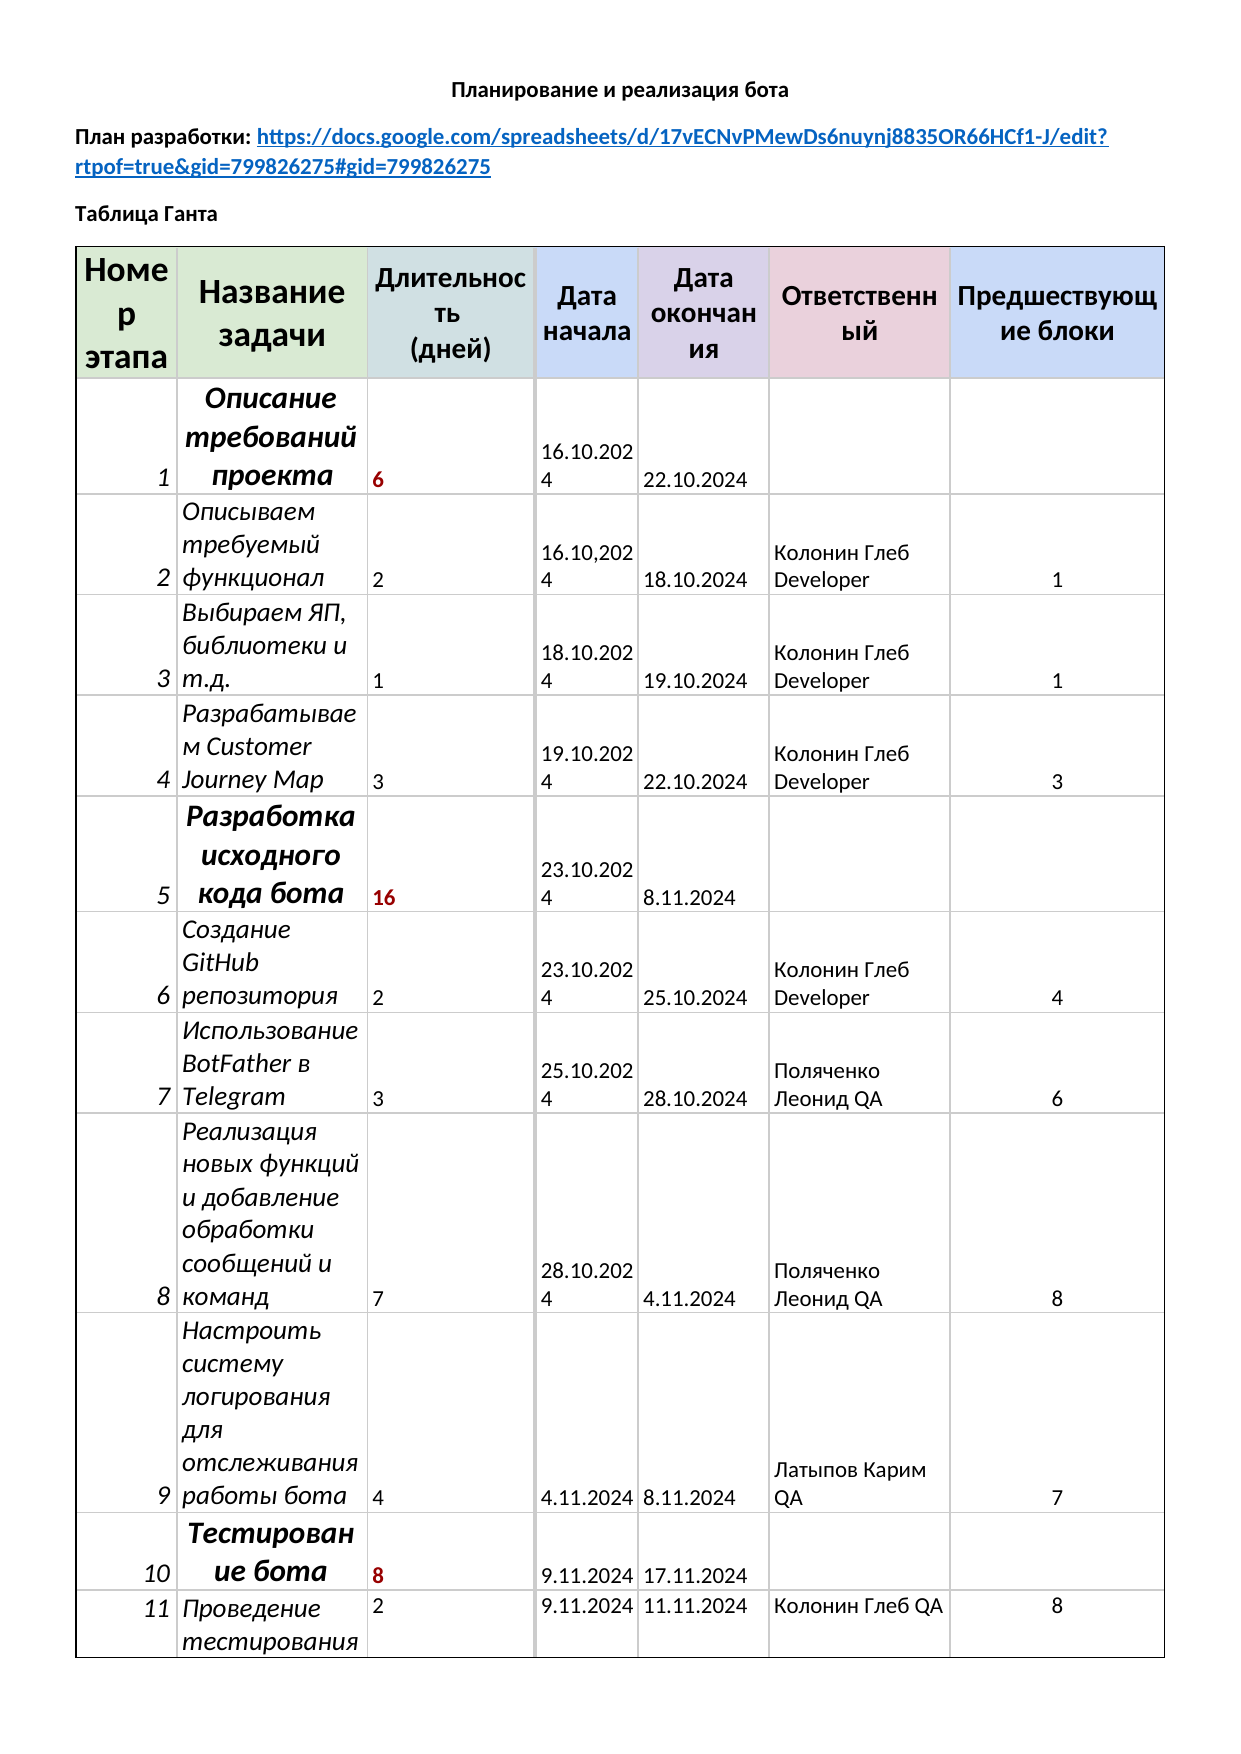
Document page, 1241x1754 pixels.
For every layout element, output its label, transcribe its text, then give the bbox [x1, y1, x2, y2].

table_cell 6 [951, 1013, 1164, 1112]
table_cell 19.10.2024 [537, 696, 637, 795]
table_cell 7 [77, 1013, 176, 1112]
table_cell 3 [77, 595, 176, 694]
table_cell 9.11.2024 [537, 1591, 637, 1657]
table_cell 18.10.2024 [639, 495, 768, 594]
table_cell 7 [368, 1114, 533, 1312]
table_cell Разработка исходного кода бота [178, 797, 367, 911]
table_cell Описываем требуемый функционал [178, 495, 367, 594]
table_header Дата начала [537, 247, 638, 377]
text План разработки: https://docs.google.com/spreadsheets/d/17vECNvPMewDs6nuynj8835OR66HCf1-J/edit?rtpof=true&gid=799826275#gid=799826275 [75, 122, 1165, 180]
table_cell 16.10,2024 [537, 495, 637, 594]
table_cell 3 [368, 696, 533, 795]
table_cell Колонин Глеб QA [770, 1591, 949, 1657]
table_cell 11.11.2024 [639, 1591, 768, 1657]
table_header Ответственный [770, 247, 950, 377]
table_header Название задачи [178, 247, 367, 377]
text Таблица Ганта [75, 199, 1165, 227]
table_cell 2 [368, 1591, 533, 1657]
table_cell 11 [77, 1591, 176, 1657]
table_cell Разрабатываем Customer Journey Map [178, 696, 367, 795]
table_header Длительность (дней) [368, 247, 534, 377]
table_cell 1 [368, 595, 533, 694]
table_cell 2 [77, 495, 176, 594]
table_cell [951, 797, 1164, 911]
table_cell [178, 1591, 367, 1657]
table_cell 8 [951, 1591, 1164, 1657]
table_cell 16.10.2024 [537, 379, 637, 493]
table_cell 2 [368, 495, 533, 594]
table_cell 7 [951, 1313, 1164, 1511]
table_cell Реализация новых функций и добавление обработки сообщений и команд [178, 1114, 367, 1312]
table_cell Поляченко Леонид QA [770, 1013, 949, 1112]
table_header Дата окончания [639, 247, 769, 377]
table_cell 1 [77, 379, 176, 493]
table_cell Использование BotFather в Telegram [178, 1013, 367, 1112]
table_cell 17.11.2024 [639, 1513, 768, 1589]
table_cell 3 [951, 696, 1164, 795]
table_cell 23.10.2024 [537, 797, 637, 911]
text Планирование и реализация бота [75, 75, 1165, 103]
table_cell [951, 379, 1164, 493]
table_cell 6 [77, 912, 176, 1011]
table_cell 25.10.2024 [537, 1013, 637, 1112]
table_cell Настроить систему логирования для отслеживания работы бота [178, 1313, 367, 1511]
table_cell 1 [951, 595, 1164, 694]
table_cell 18.10.2024 [537, 595, 637, 694]
table_cell Колонин Глеб Developer [770, 595, 949, 694]
table_cell 8 [951, 1114, 1164, 1312]
table_cell 8.11.2024 [639, 797, 768, 911]
table_cell 23.10.2024 [537, 912, 637, 1011]
table_cell 4.11.2024 [639, 1114, 768, 1312]
table_header Предшествующие блоки [951, 247, 1164, 377]
table_cell 1 [951, 495, 1164, 594]
table_cell 8.11.2024 [639, 1313, 768, 1511]
table_cell 3 [368, 1013, 533, 1112]
table_cell 8 [368, 1513, 533, 1589]
table_cell 4.11.2024 [537, 1313, 637, 1511]
table_cell Колонин Глеб Developer [770, 495, 949, 594]
table_cell [770, 1513, 949, 1589]
table_cell 9 [77, 1313, 176, 1511]
table_cell [951, 1513, 1164, 1589]
table_cell 4 [368, 1313, 533, 1511]
table_cell 4 [951, 912, 1164, 1011]
table_cell 19.10.2024 [639, 595, 768, 694]
table_cell [770, 379, 949, 493]
table_cell [770, 797, 949, 911]
table_cell Выбираем ЯП, библиотеки и т.д. [178, 595, 367, 694]
table_cell 4 [77, 696, 176, 795]
table_header Номер этапа [77, 247, 177, 377]
table_cell 5 [77, 797, 176, 911]
table_cell Латыпов Карим QA [770, 1313, 949, 1511]
table_cell 28.10.2024 [537, 1114, 637, 1312]
table_cell Колонин Глеб Developer [770, 912, 949, 1011]
table_cell Создание GitHub репозитория [178, 912, 367, 1011]
table_cell Описание требований проекта [178, 379, 367, 493]
table_cell 28.10.2024 [639, 1013, 768, 1112]
table_cell 22.10.2024 [639, 696, 768, 795]
table_cell 2 [368, 912, 533, 1011]
table_cell 10 [77, 1513, 176, 1589]
table_cell 16 [368, 797, 533, 911]
table_cell 9.11.2024 [537, 1513, 637, 1589]
table_cell 8 [77, 1114, 176, 1312]
table_cell Тестирование бота [178, 1513, 367, 1589]
table_cell Колонин Глеб Developer [770, 696, 949, 795]
table_cell 6 [368, 379, 533, 493]
table_cell Поляченко Леонид QA [770, 1114, 949, 1312]
table_cell 22.10.2024 [639, 379, 768, 493]
table_cell 25.10.2024 [639, 912, 768, 1011]
